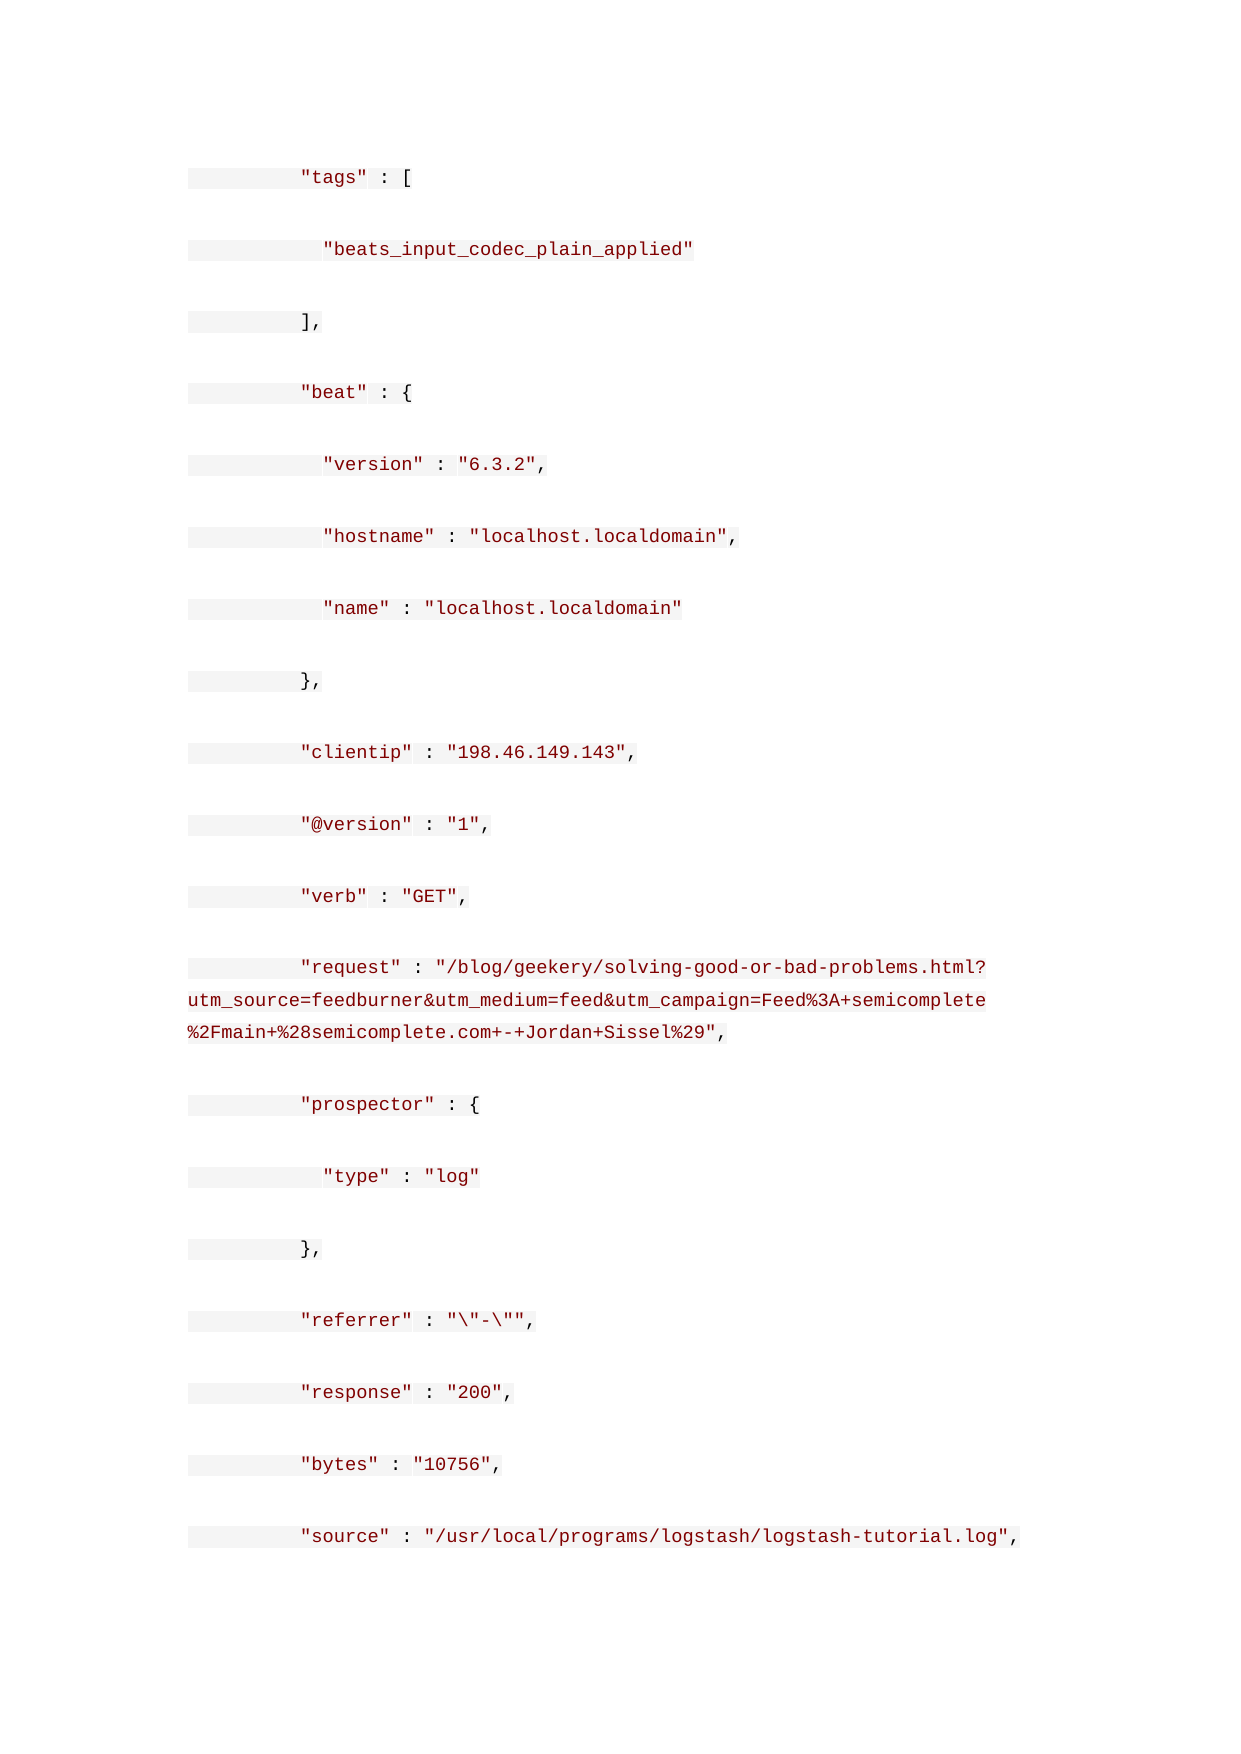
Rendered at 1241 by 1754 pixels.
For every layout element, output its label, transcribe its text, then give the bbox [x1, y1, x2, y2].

text "referrer" : "\"-\"", [187, 1305, 1053, 1338]
text }, [187, 665, 1053, 698]
text "version" : "6.3.2", [187, 449, 1053, 482]
text "source" : "/usr/local/programs/logstash/logstash-tutorial.log", [187, 1521, 1053, 1553]
text "@version" : "1", [187, 809, 1053, 841]
text "tags" : [ [187, 162, 1053, 194]
text "name" : "localhost.localdomain" [187, 593, 1053, 626]
text }, [187, 1233, 1053, 1266]
text "request" : "/blog/geekery/solving-good-or-bad-problems.html?utm_source=feedburner&utm_medium=feed&utm_campaign=Feed%3A+semicomplete%2Fmain+%28semicomplete.com+-+Jordan+Sissel%29", [187, 953, 1053, 1050]
text ], [187, 306, 1053, 338]
text "bytes" : "10756", [187, 1449, 1053, 1481]
text "beats_input_codec_plain_applied" [187, 234, 1053, 266]
text "type" : "log" [187, 1161, 1053, 1194]
text "verb" : "GET", [187, 881, 1053, 913]
text "beat" : { [187, 378, 1053, 410]
text "response" : "200", [187, 1377, 1053, 1409]
text "prospector" : { [187, 1089, 1053, 1122]
text "clientip" : "198.46.149.143", [187, 737, 1053, 769]
text "hostname" : "localhost.localdomain", [187, 521, 1053, 554]
